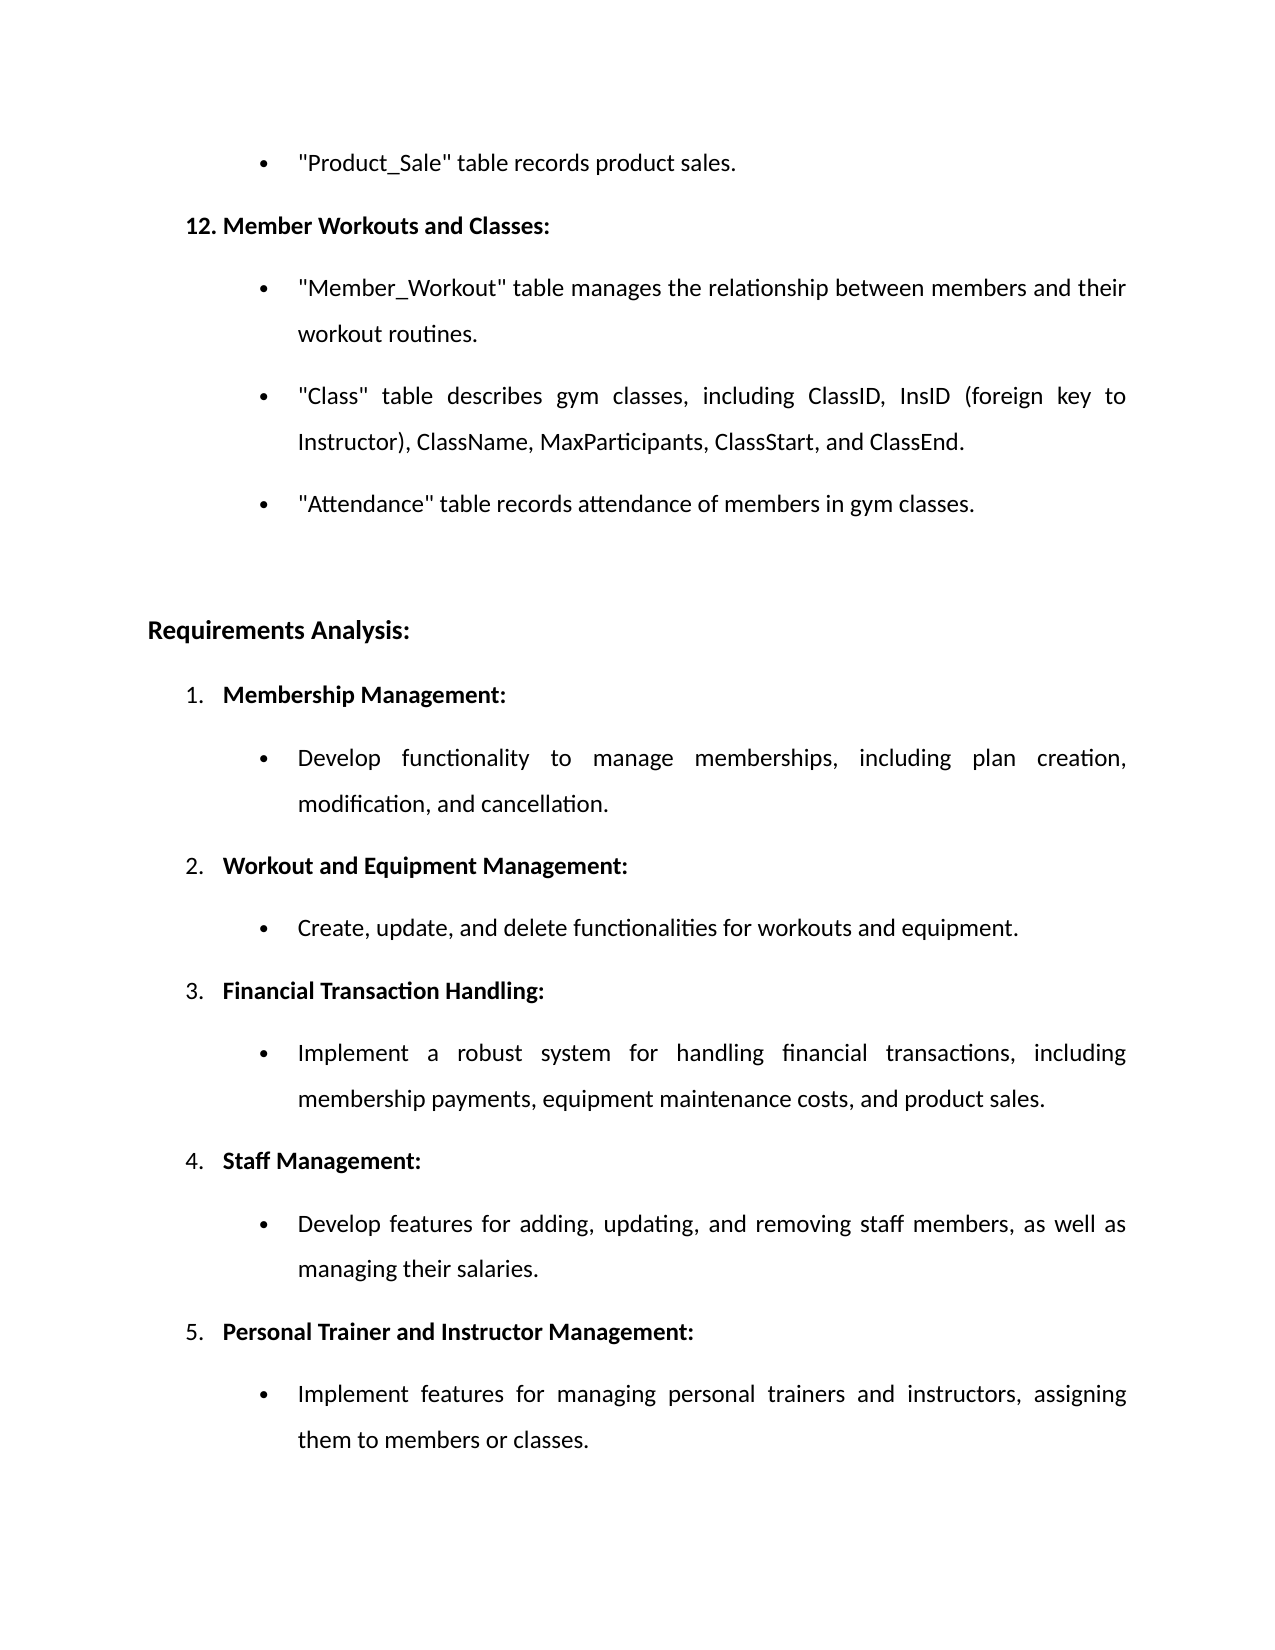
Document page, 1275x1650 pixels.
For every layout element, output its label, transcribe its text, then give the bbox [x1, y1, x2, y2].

list Workout and Equipment Management: [185, 850, 1127, 881]
list "Class" table describes gym classes, including ClassID, InsID (foreign key to Instructor), ClassName, MaxParticipants, ClassStart, and ClassEnd. [260, 381, 1127, 457]
list Staff Management: [185, 1145, 1127, 1176]
list Develop functionality to manage memberships, including plan creation, modification, and cancellation. [260, 742, 1127, 818]
list Member Workouts and Classes: [185, 210, 1127, 241]
list Develop features for adding, updating, and removing staff members, as well as managing their salaries. [260, 1208, 1127, 1284]
list Create, update, and delete functionalities for workouts and equipment. [260, 912, 1127, 943]
list Membership Management: [185, 679, 1127, 710]
list Financial Transaction Handling: [185, 975, 1127, 1005]
list Implement features for managing personal trainers and instructors, assigning them to members or classes. [260, 1378, 1127, 1454]
list Personal Trainer and Instructor Management: [185, 1316, 1127, 1346]
list Implement a robust system for handling financial transactions, including membership payments, equipment maintenance costs, and product sales. [260, 1037, 1127, 1113]
list "Attendance" table records attendance of members in gym classes. [260, 489, 1127, 519]
list "Product_Sale" table records product sales. [260, 148, 1127, 178]
text Requirements Analysis: [148, 613, 1127, 646]
list "Member_Workout" table manages the relationship between members and their workout routines. [260, 272, 1127, 349]
